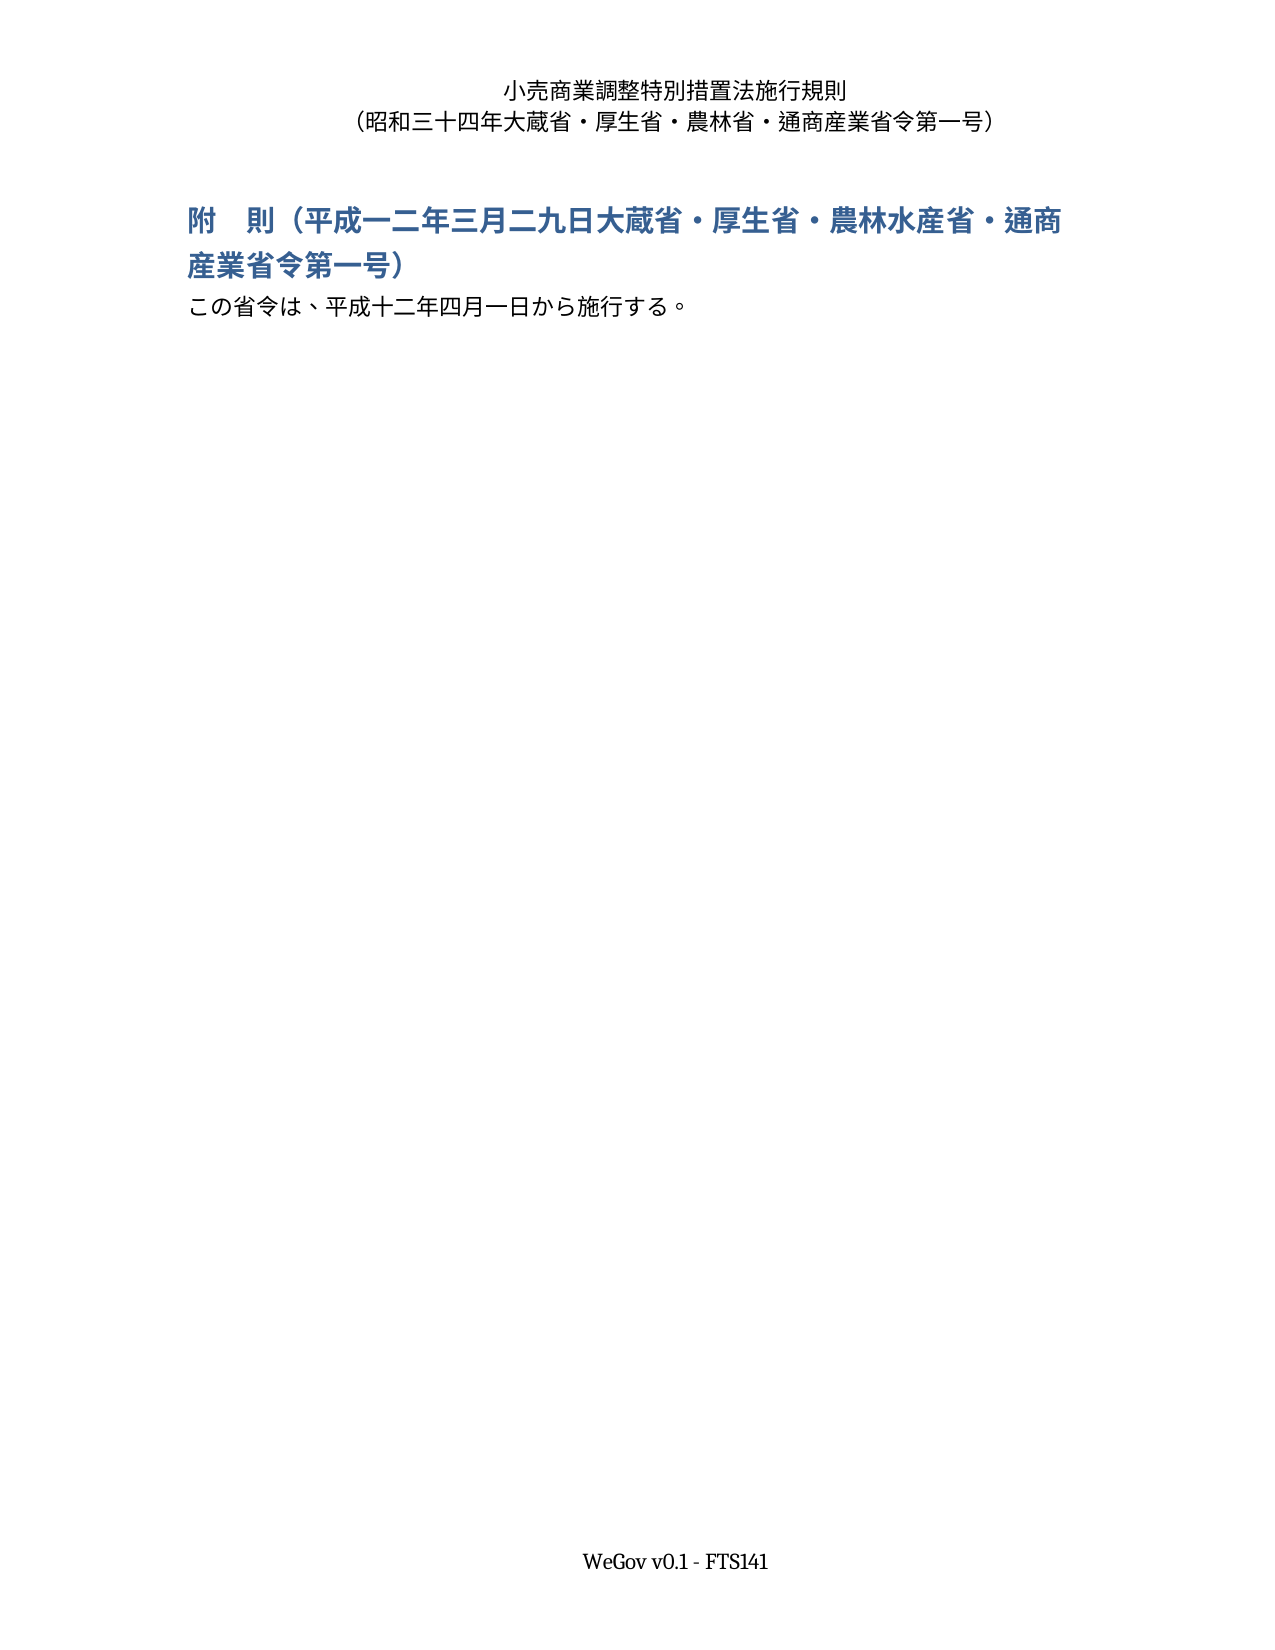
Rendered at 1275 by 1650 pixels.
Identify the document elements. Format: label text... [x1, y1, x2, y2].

text この省令は、平成十二年四月一日から施行する。 [187, 291, 1087, 322]
subtitle 附 則（平成一二年三月二九日大蔵省・厚生省・農林水産省・通商産業省令第一号） [187, 200, 1087, 285]
